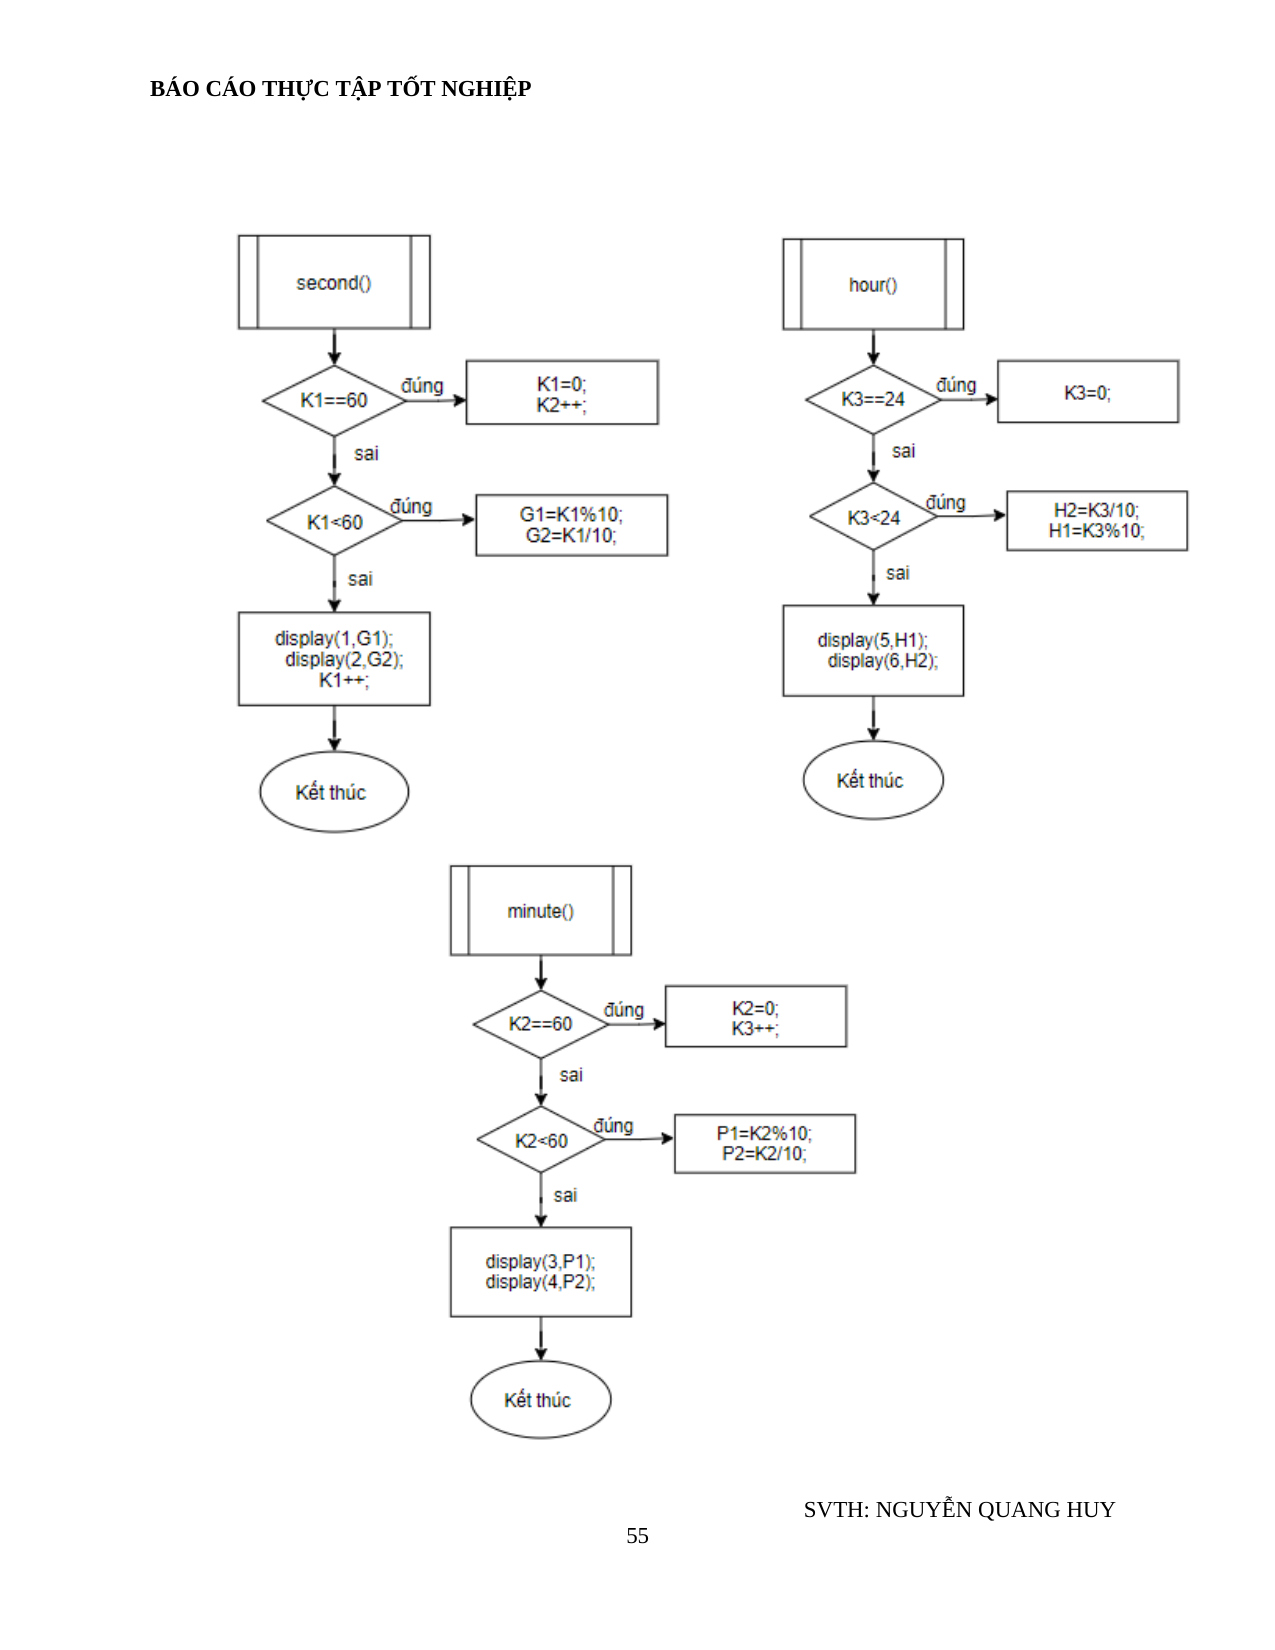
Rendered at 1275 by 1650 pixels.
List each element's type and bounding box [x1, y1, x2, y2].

picture [134, 179, 1232, 1449]
